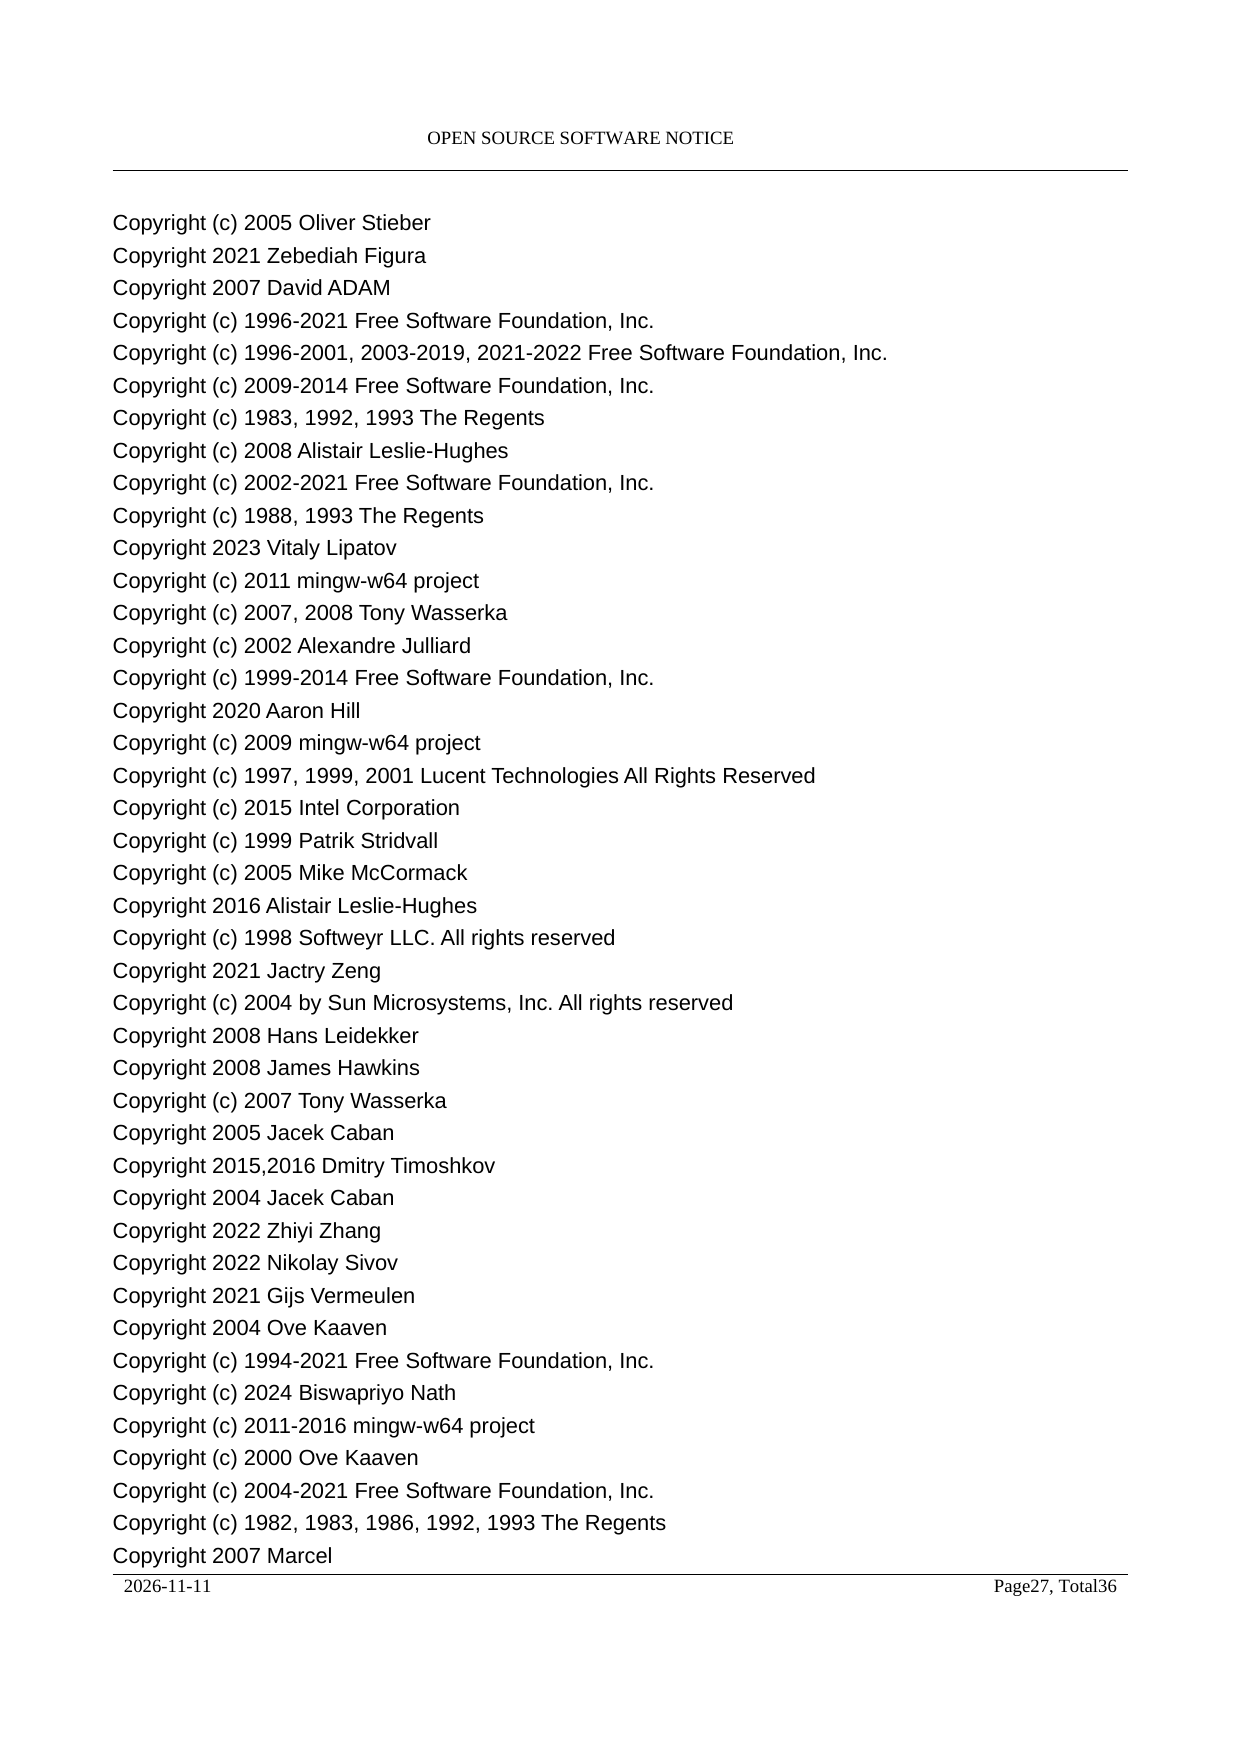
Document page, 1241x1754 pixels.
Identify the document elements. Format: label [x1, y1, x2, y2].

text [112, 206, 1128, 1571]
